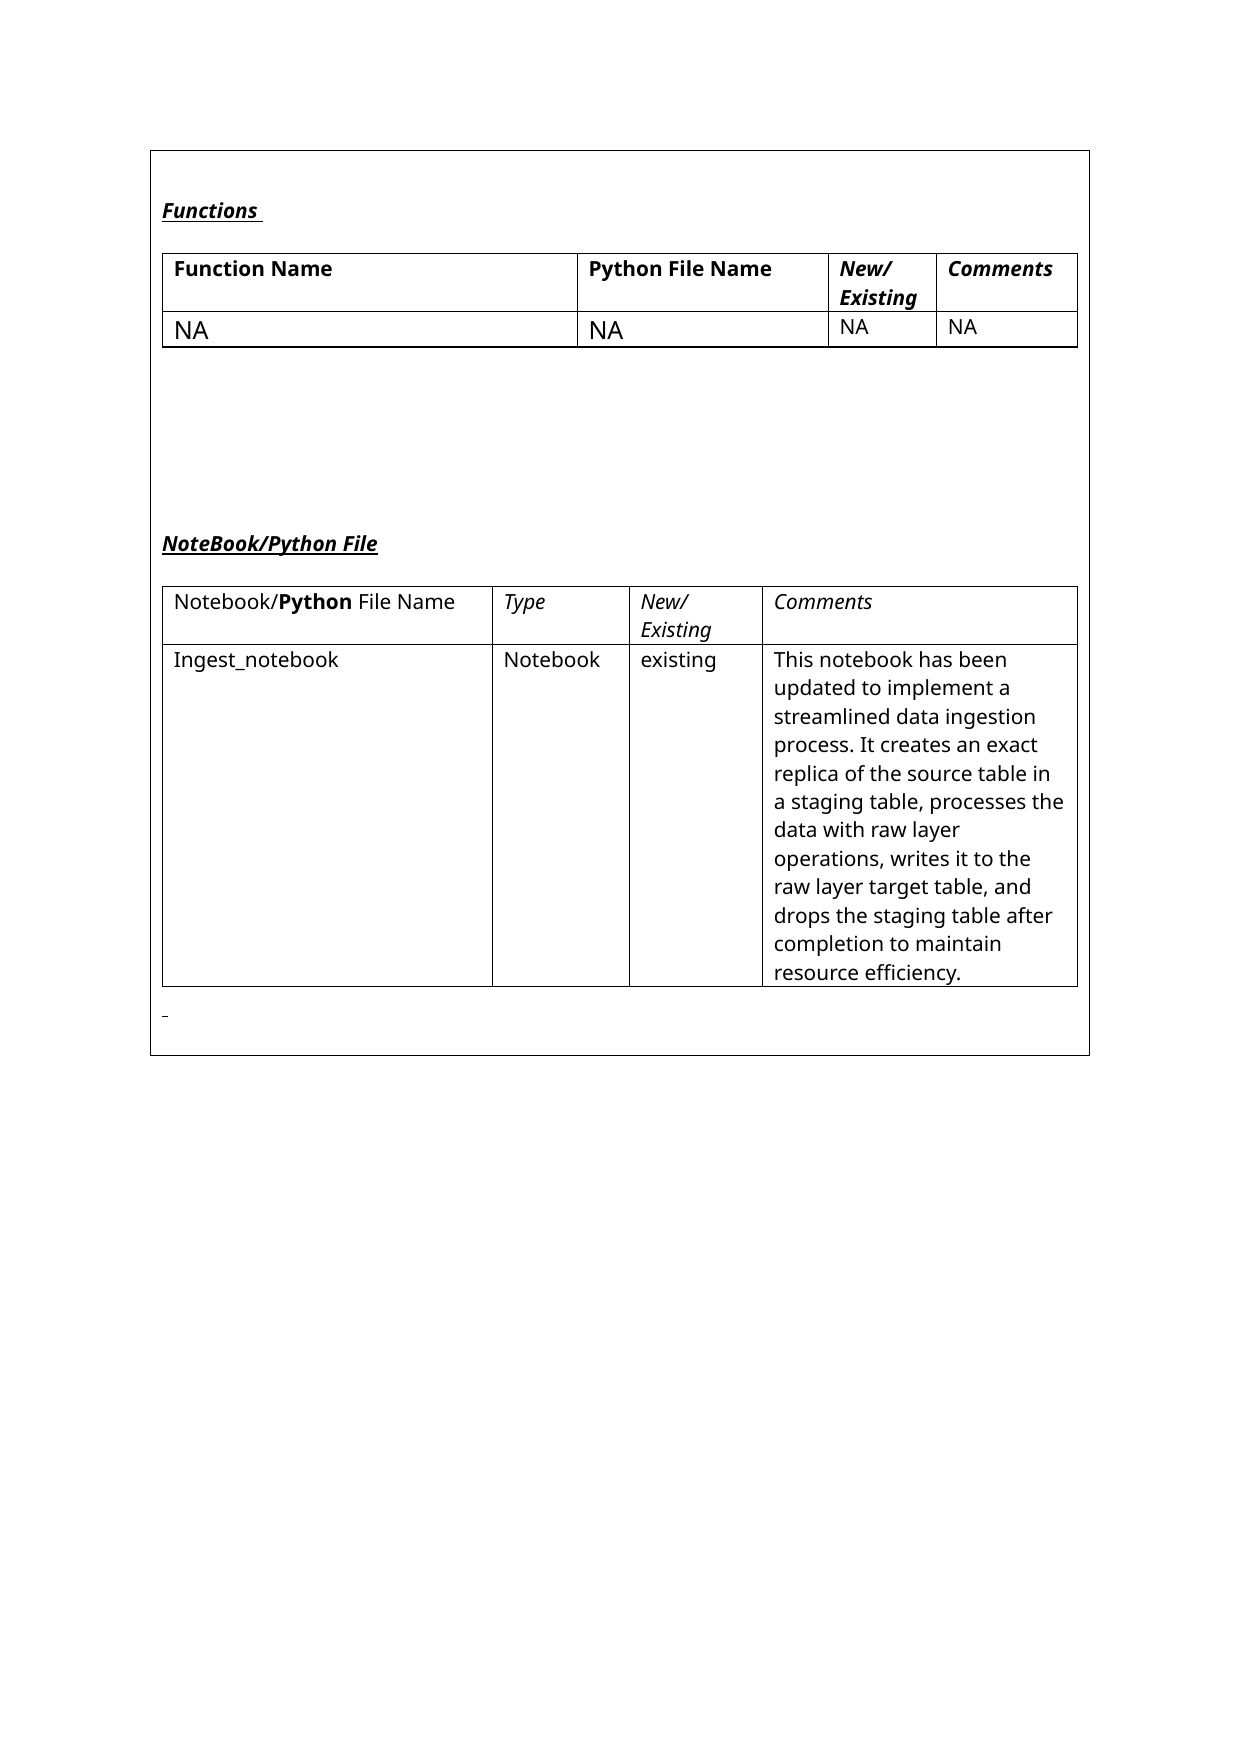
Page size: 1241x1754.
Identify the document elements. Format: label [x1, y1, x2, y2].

table_cell [151, 151, 1089, 1055]
